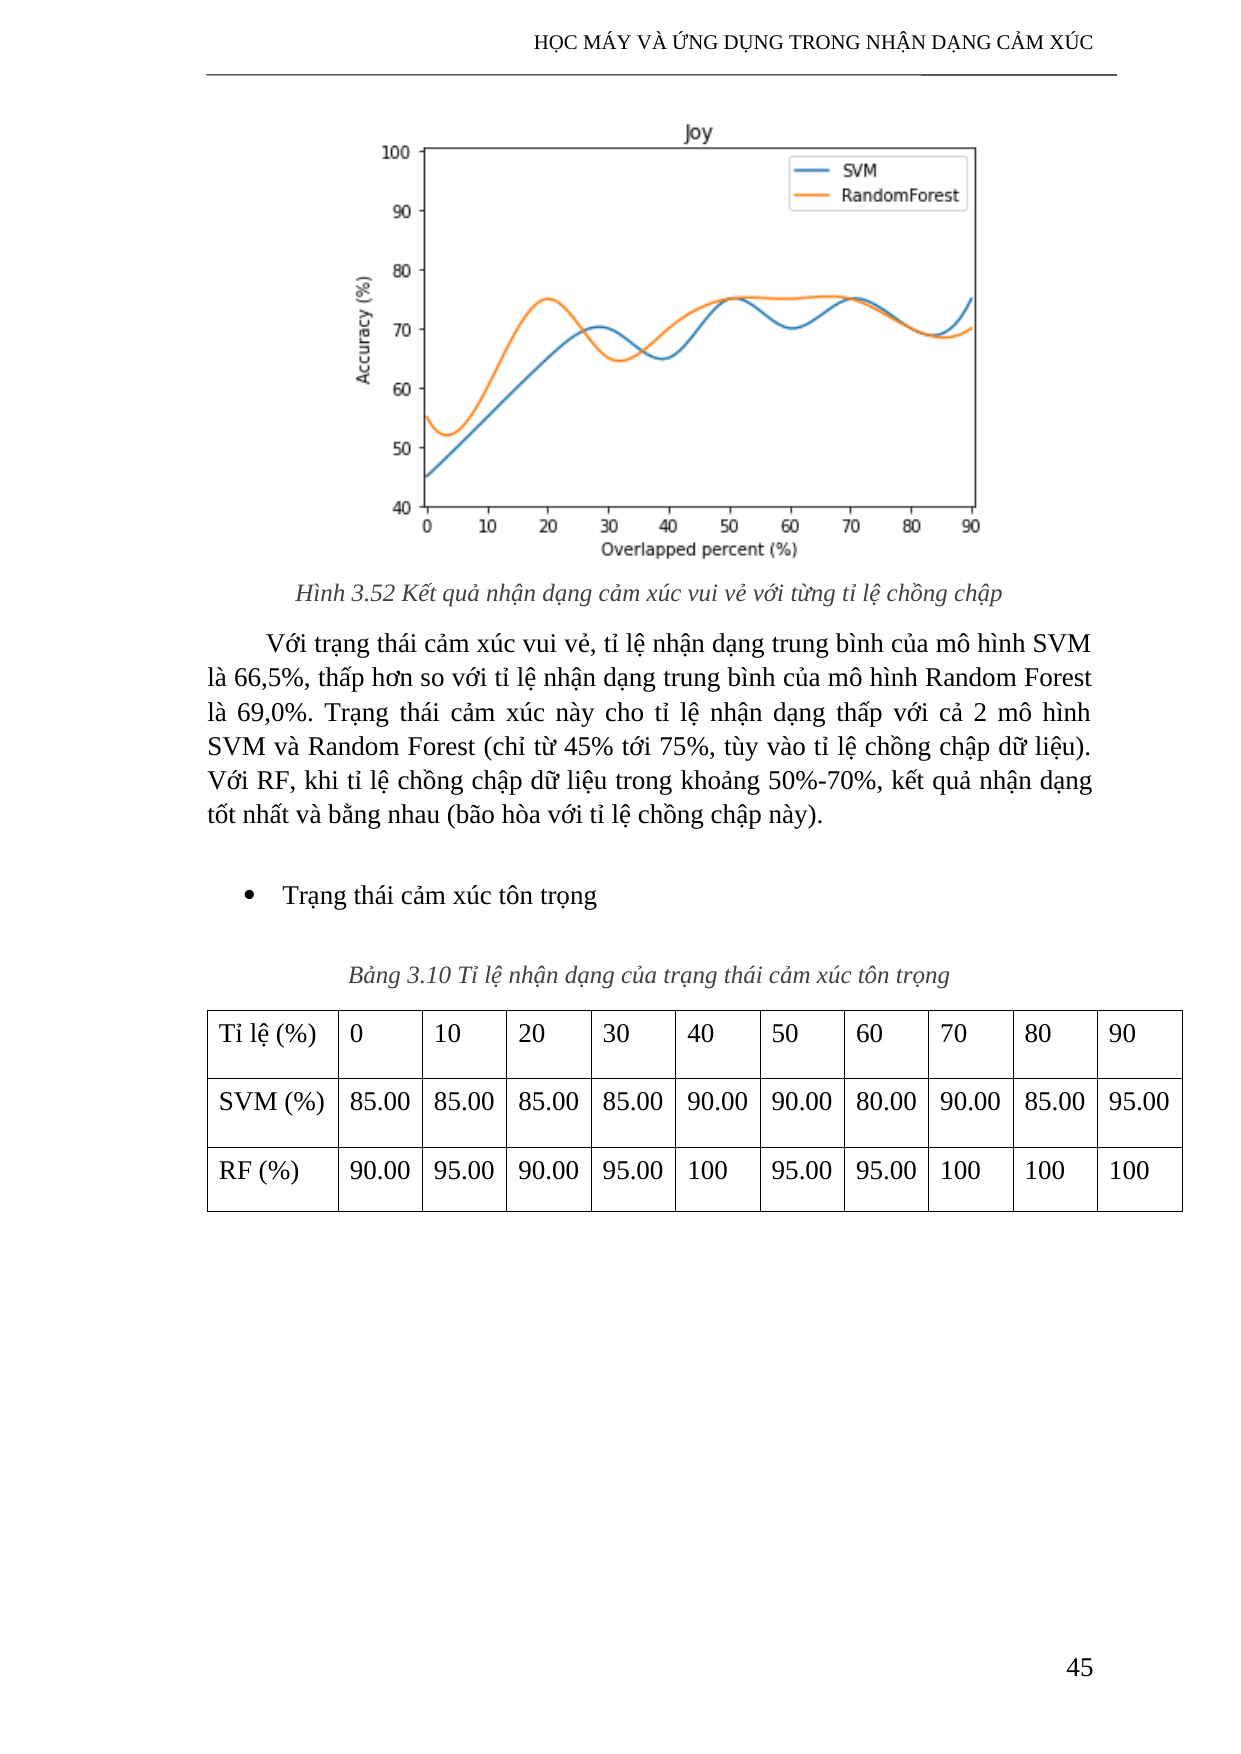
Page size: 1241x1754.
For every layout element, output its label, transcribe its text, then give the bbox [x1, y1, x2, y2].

table_header 50 [761, 1011, 844, 1078]
table_header 40 [676, 1011, 760, 1078]
table_header 90 [1098, 1011, 1182, 1078]
table_header 60 [845, 1011, 928, 1078]
table_cell 100 [676, 1148, 760, 1211]
table_cell 95.00 [845, 1148, 928, 1211]
table_cell 90.00 [339, 1148, 422, 1211]
table_header 20 [507, 1011, 591, 1078]
table_cell 85.00 [507, 1079, 591, 1147]
table_header 30 [592, 1011, 675, 1078]
picture [345, 118, 993, 569]
table_header 0 [339, 1011, 422, 1078]
table_header 70 [929, 1011, 1013, 1078]
table_cell 95.00 [423, 1148, 506, 1211]
table_cell 95.00 [1098, 1079, 1182, 1147]
table_cell 95.00 [592, 1148, 675, 1211]
list Trạng thái cảm xúc tôn trọng [244, 879, 1093, 910]
table_cell 80.00 [845, 1079, 928, 1147]
table_cell 90.00 [507, 1148, 591, 1211]
table_cell 90.00 [761, 1079, 844, 1147]
table_cell RF (%) [208, 1148, 338, 1211]
table_cell SVM (%) [208, 1079, 338, 1147]
text Với trạng thái cảm xúc vui vẻ, tỉ lệ nhận dạng trung bình của mô hình SVM là 66,5%, thấp hơn so với tỉ lệ nhận dạng trung bình của mô hình Random Forest là 69,0%. Trạng thái cảm xúc này cho tỉ lệ nhận dạng thấp với cả 2 mô hình SVM và Random Forest (chỉ từ 45% tới 75%, tùy vào tỉ lệ chồng chập dữ liệu). Với RF, khi tỉ lệ chồng chập dữ liệu trong khoảng 50%-70%, kết quả nhận dạng tốt nhất và bằng nhau (bão hòa với tỉ lệ chồng chập này). [207, 627, 1093, 829]
table_cell 100 [1014, 1148, 1097, 1211]
table_cell 100 [929, 1148, 1013, 1211]
table_header 80 [1014, 1011, 1097, 1078]
table_cell 95.00 [761, 1148, 844, 1211]
table_cell 100 [1098, 1148, 1182, 1211]
table_header Tỉ lệ (%) [208, 1011, 338, 1078]
table_cell 85.00 [1014, 1079, 1097, 1147]
table_cell 90.00 [929, 1079, 1013, 1147]
table_header 10 [423, 1011, 506, 1078]
table_cell 85.00 [423, 1079, 506, 1147]
table_cell 90.00 [676, 1079, 760, 1147]
table_cell 85.00 [592, 1079, 675, 1147]
table_cell 85.00 [339, 1079, 422, 1147]
